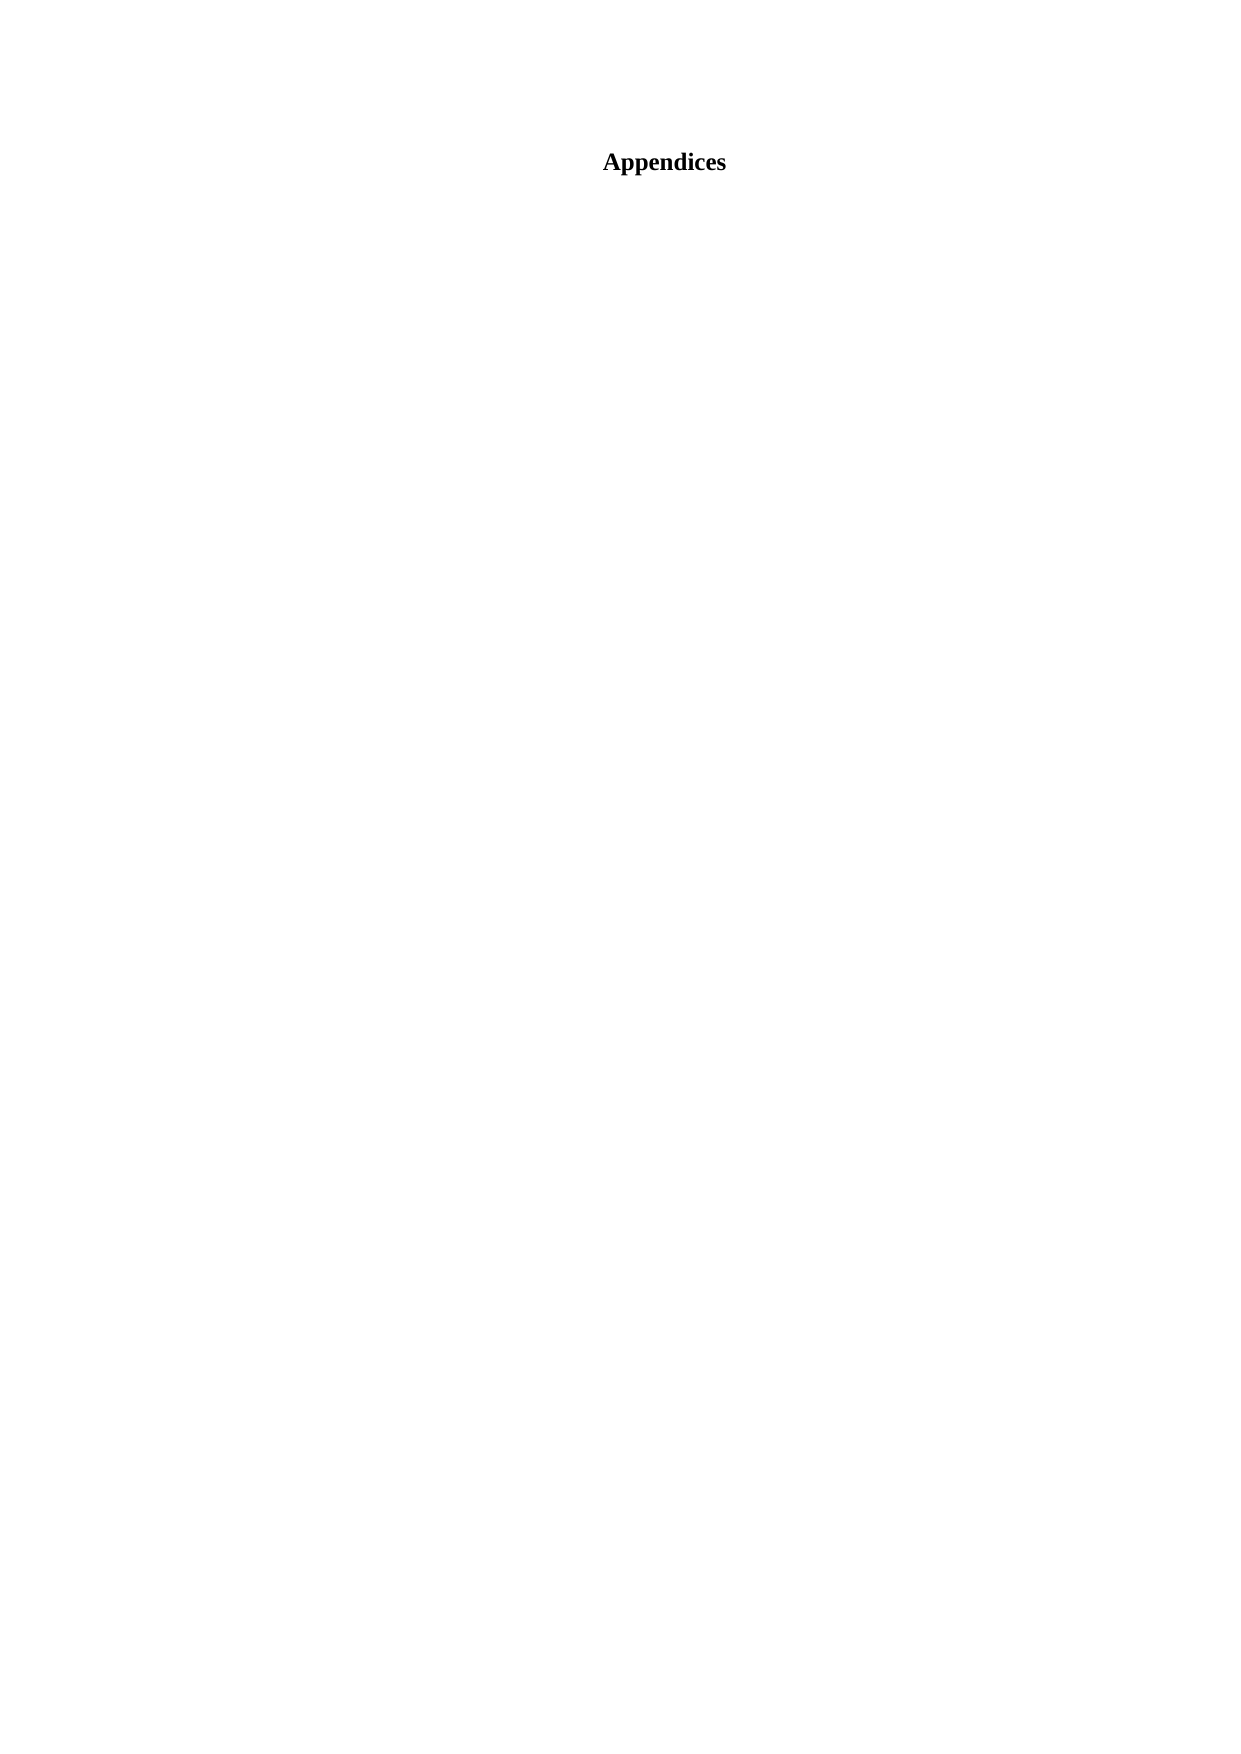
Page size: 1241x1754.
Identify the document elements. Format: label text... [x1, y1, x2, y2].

text Appendices [177, 147, 1152, 176]
